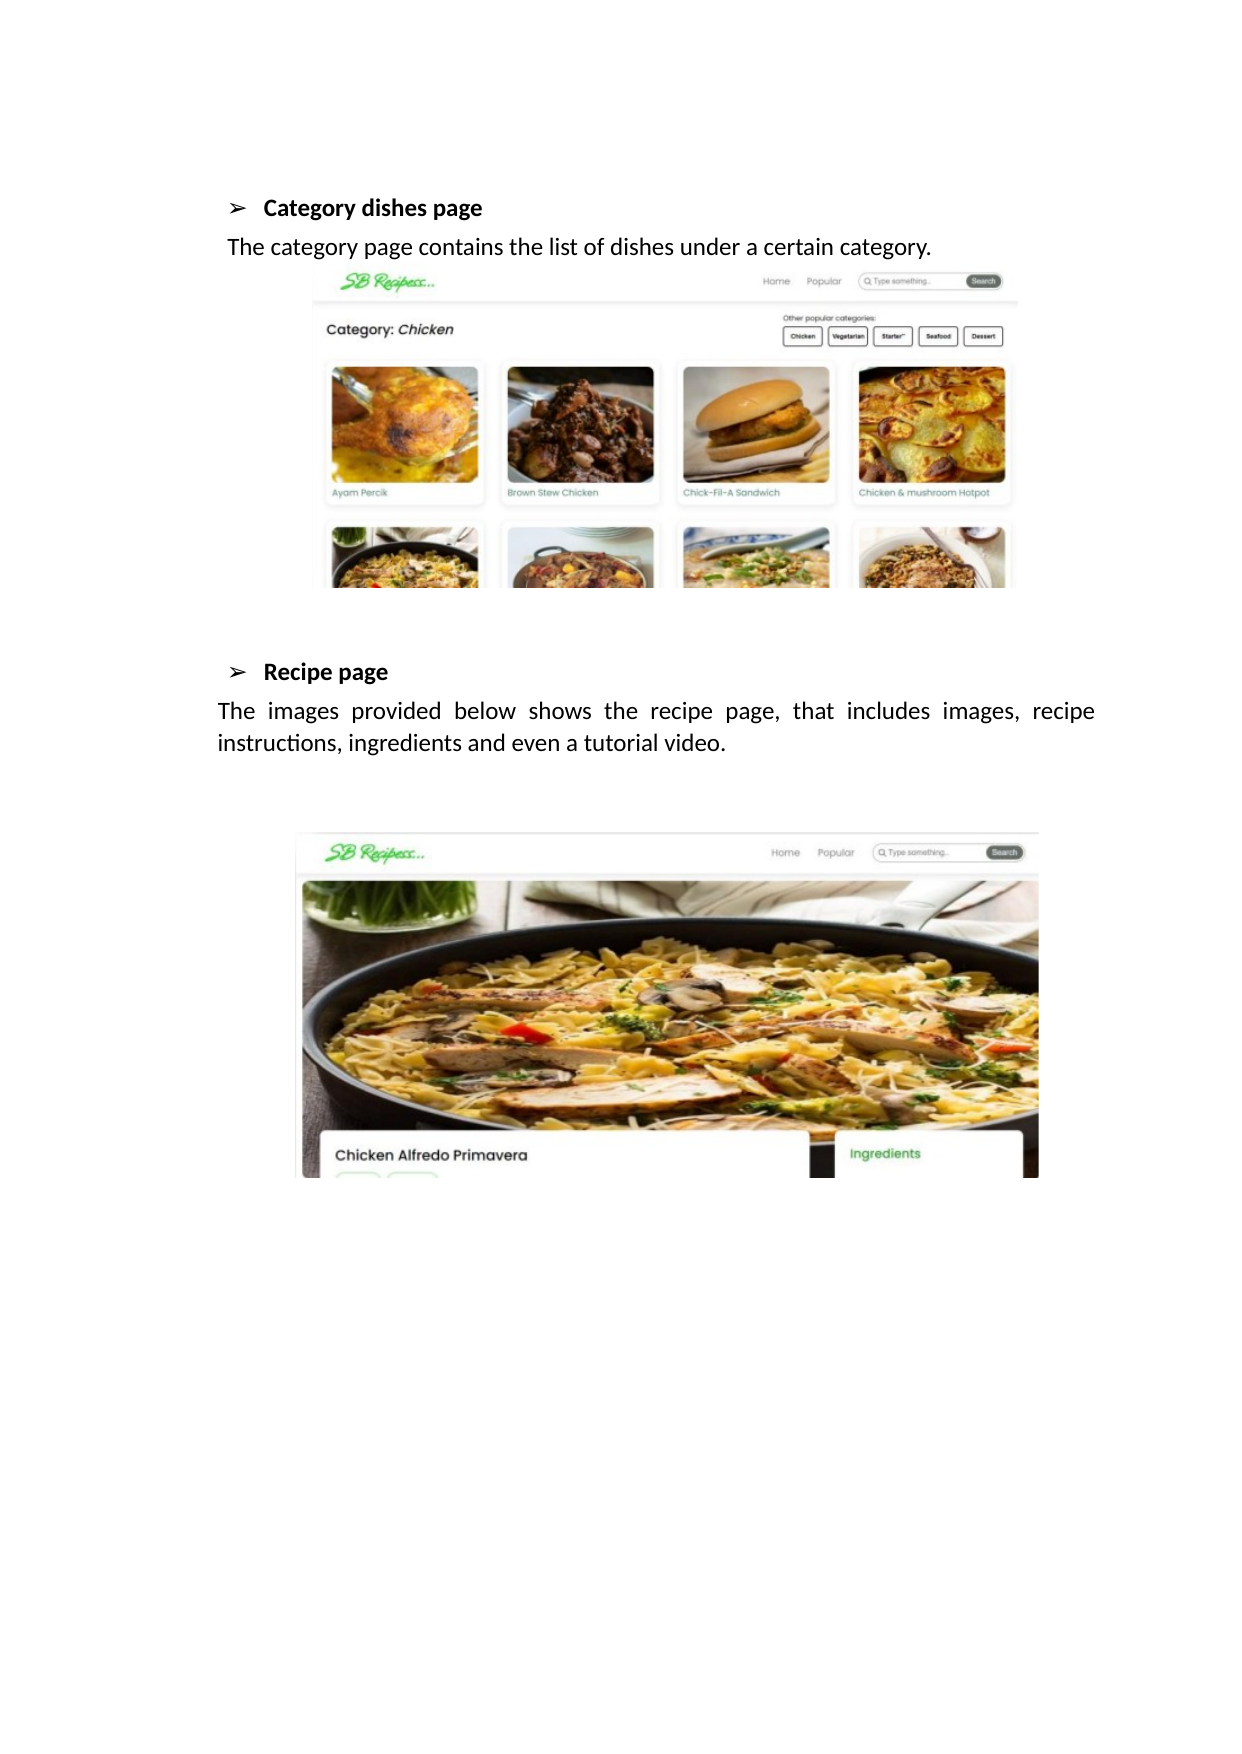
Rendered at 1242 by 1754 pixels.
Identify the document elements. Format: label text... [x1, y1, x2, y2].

list Recipe page [227, 656, 1192, 686]
text The category page contains the list of dishes under a certain category. [227, 232, 1096, 262]
list Category dishes page [227, 192, 1192, 222]
picture [295, 832, 1039, 1178]
picture [312, 263, 1019, 588]
text The images provided below shows the recipe page, that includes images, recipe instructions, ingredients and even a tutorial video. [217, 695, 1096, 757]
